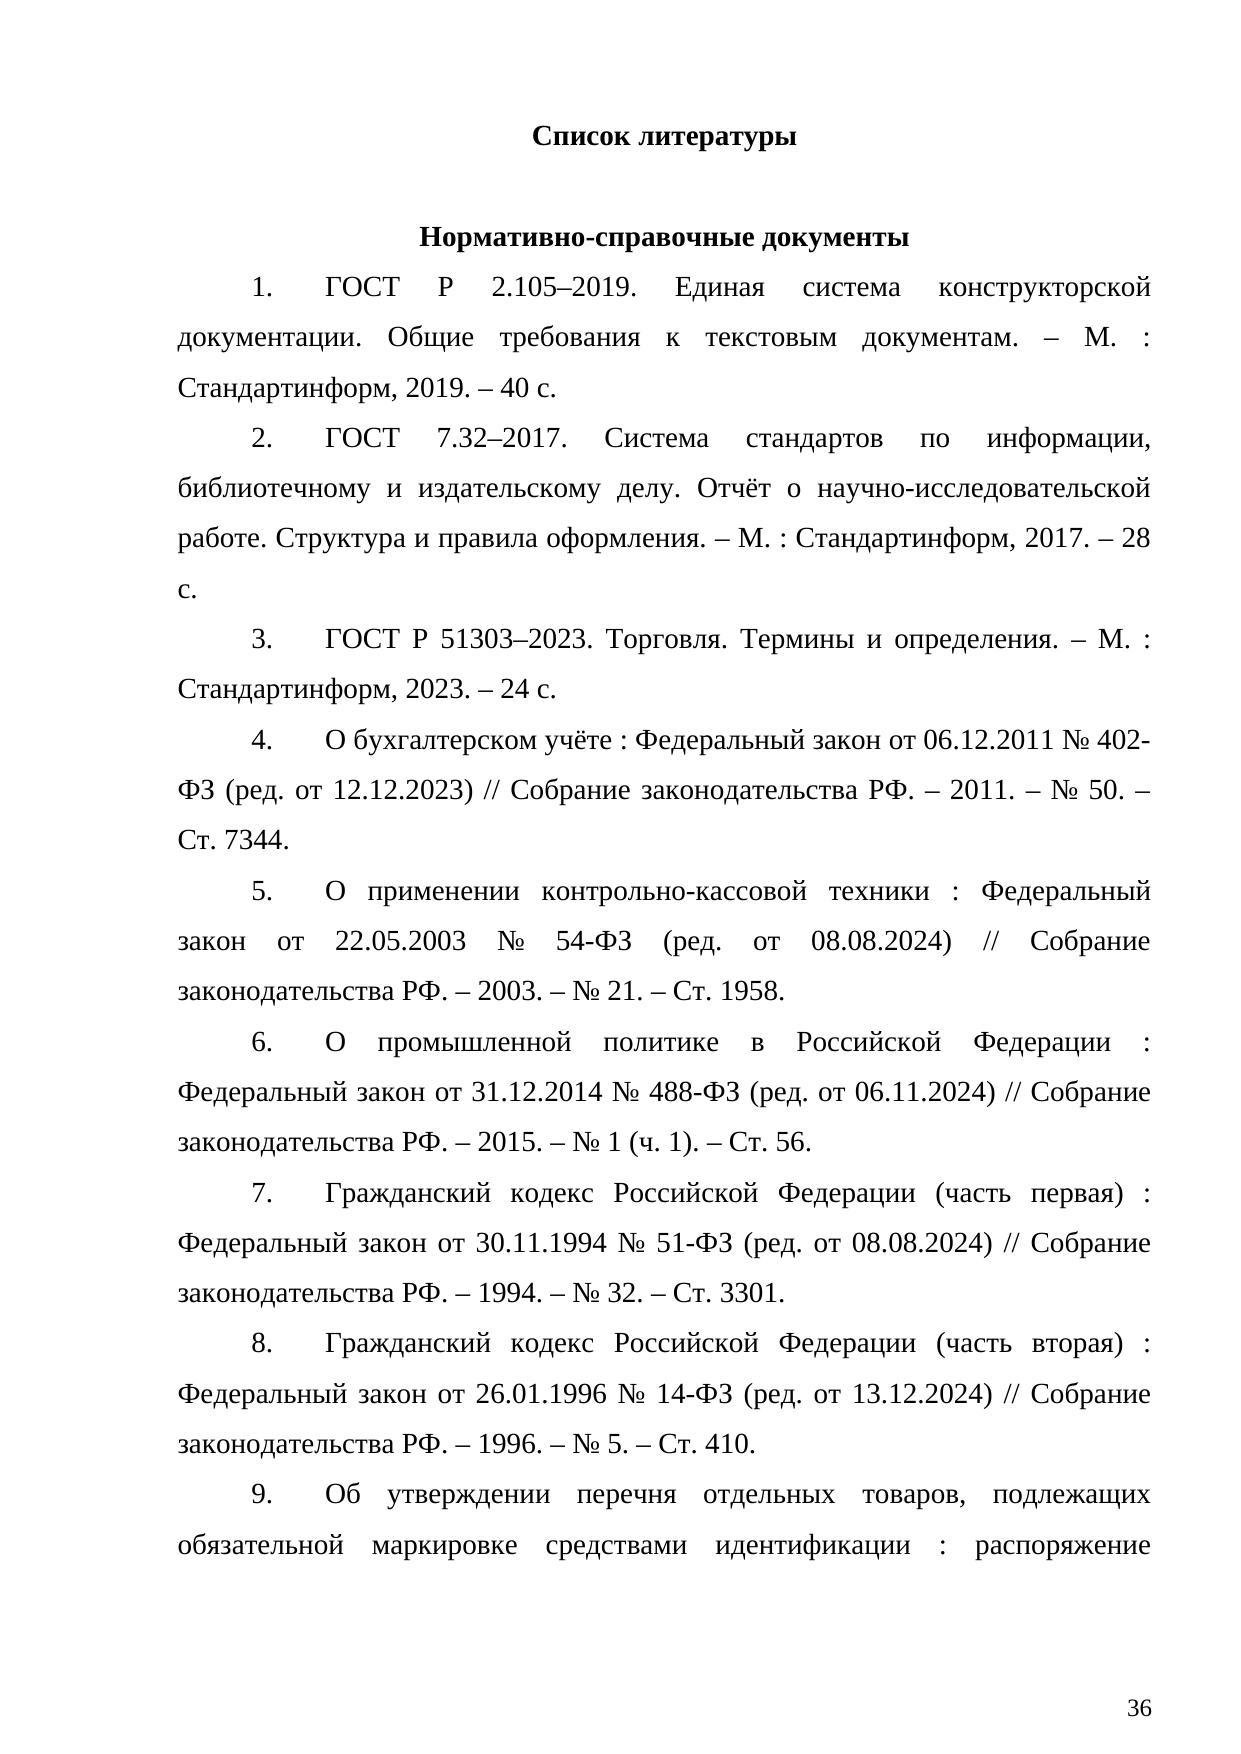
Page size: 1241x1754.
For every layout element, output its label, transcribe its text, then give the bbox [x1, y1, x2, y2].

list Гражданский кодекс Российской Федерации (часть первая) : Федеральный закон от 30.11.1994 № 51-ФЗ (ред. от 08.08.2024) // Собрание законодательства РФ. – 1994. – № 32. – Ст. 3301. [177, 1175, 1152, 1309]
list Гражданский кодекс Российской Федерации (часть вторая) : Федеральный закон от 26.01.1996 № 14-ФЗ (ред. от 13.12.2024) // Собрание законодательства РФ. – 1996. – № 5. – Ст. 410. [177, 1326, 1152, 1460]
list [177, 1477, 1152, 1560]
text Нормативно-справочные документы [177, 219, 1152, 252]
list ГОСТ Р 51303–2023. Торговля. Термины и определения. – М. : Стандартинформ, 2023. – 24 с. [177, 621, 1152, 705]
list Список литературы [177, 118, 1152, 152]
list О бухгалтерском учёте : Федеральный закон от 06.12.2011 № 402-ФЗ (ред. от 12.12.2023) // Собрание законодательства РФ. – 2011. – № 50. – Ст. 7344. [177, 722, 1152, 856]
list О применении контрольно-кассовой техники : Федеральный закон от 22.05.2003 № 54-ФЗ (ред. от 08.08.2024) // Собрание законодательства РФ. – 2003. – № 21. – Ст. 1958. [177, 873, 1152, 1007]
list О промышленной политике в Российской Федерации : Федеральный закон от 31.12.2014 № 488-ФЗ (ред. от 06.11.2024) // Собрание законодательства РФ. – 2015. – № 1 (ч. 1). – Ст. 56. [177, 1024, 1152, 1158]
list ГОСТ Р 2.105–2019. Единая система конструкторской документации. Общие требования к текстовым документам. – М. : Стандартинформ, 2019. – 40 с. [177, 269, 1152, 403]
list ГОСТ 7.32–2017. Система стандартов по информации, библиотечному и издательскому делу. Отчёт о научно-исследовательской работе. Структура и правила оформления. – М. : Стандартинформ, 2017. – 28 с. [177, 420, 1152, 604]
